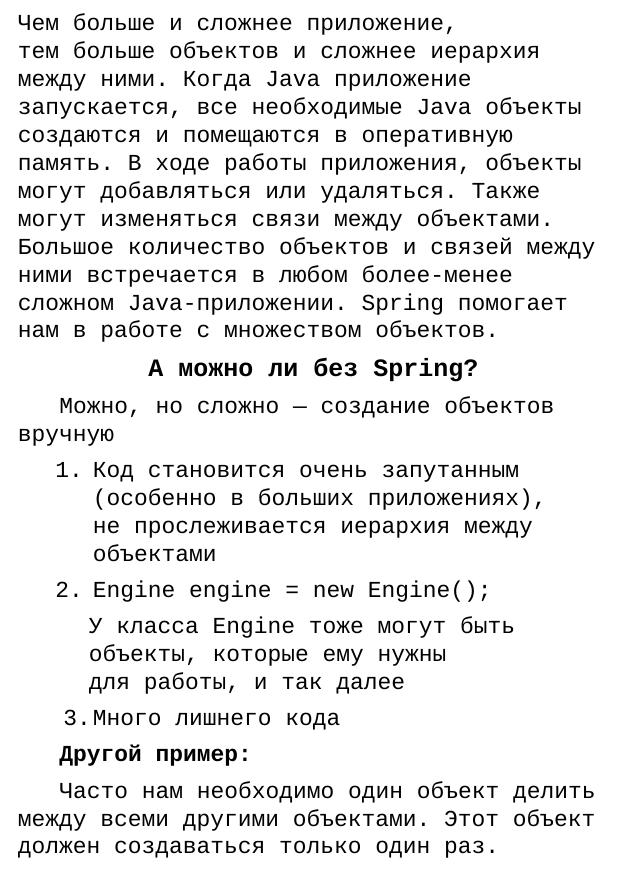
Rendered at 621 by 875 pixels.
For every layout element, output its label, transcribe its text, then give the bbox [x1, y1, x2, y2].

text Много лишнего кода [63, 706, 608, 732]
text Engine engine = new Engine(); [55, 578, 608, 604]
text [18, 12, 608, 345]
list У класса Engine тоже могут быть объекты, которые ему нужны для работы, и так далее [89, 614, 608, 696]
text Часто нам необходимо один объект делить между всеми другими объектами. Этот объект должен создаваться только один раз. [18, 779, 608, 861]
list Код становится очень запутанным (особенно в больших приложениях), не прослеживается иерархия между объектами [55, 458, 608, 568]
text Другой пример: [18, 743, 608, 769]
text Можно, но сложно — создание объектов вручную [18, 394, 608, 448]
text А можно ли без Spring? [18, 355, 608, 383]
